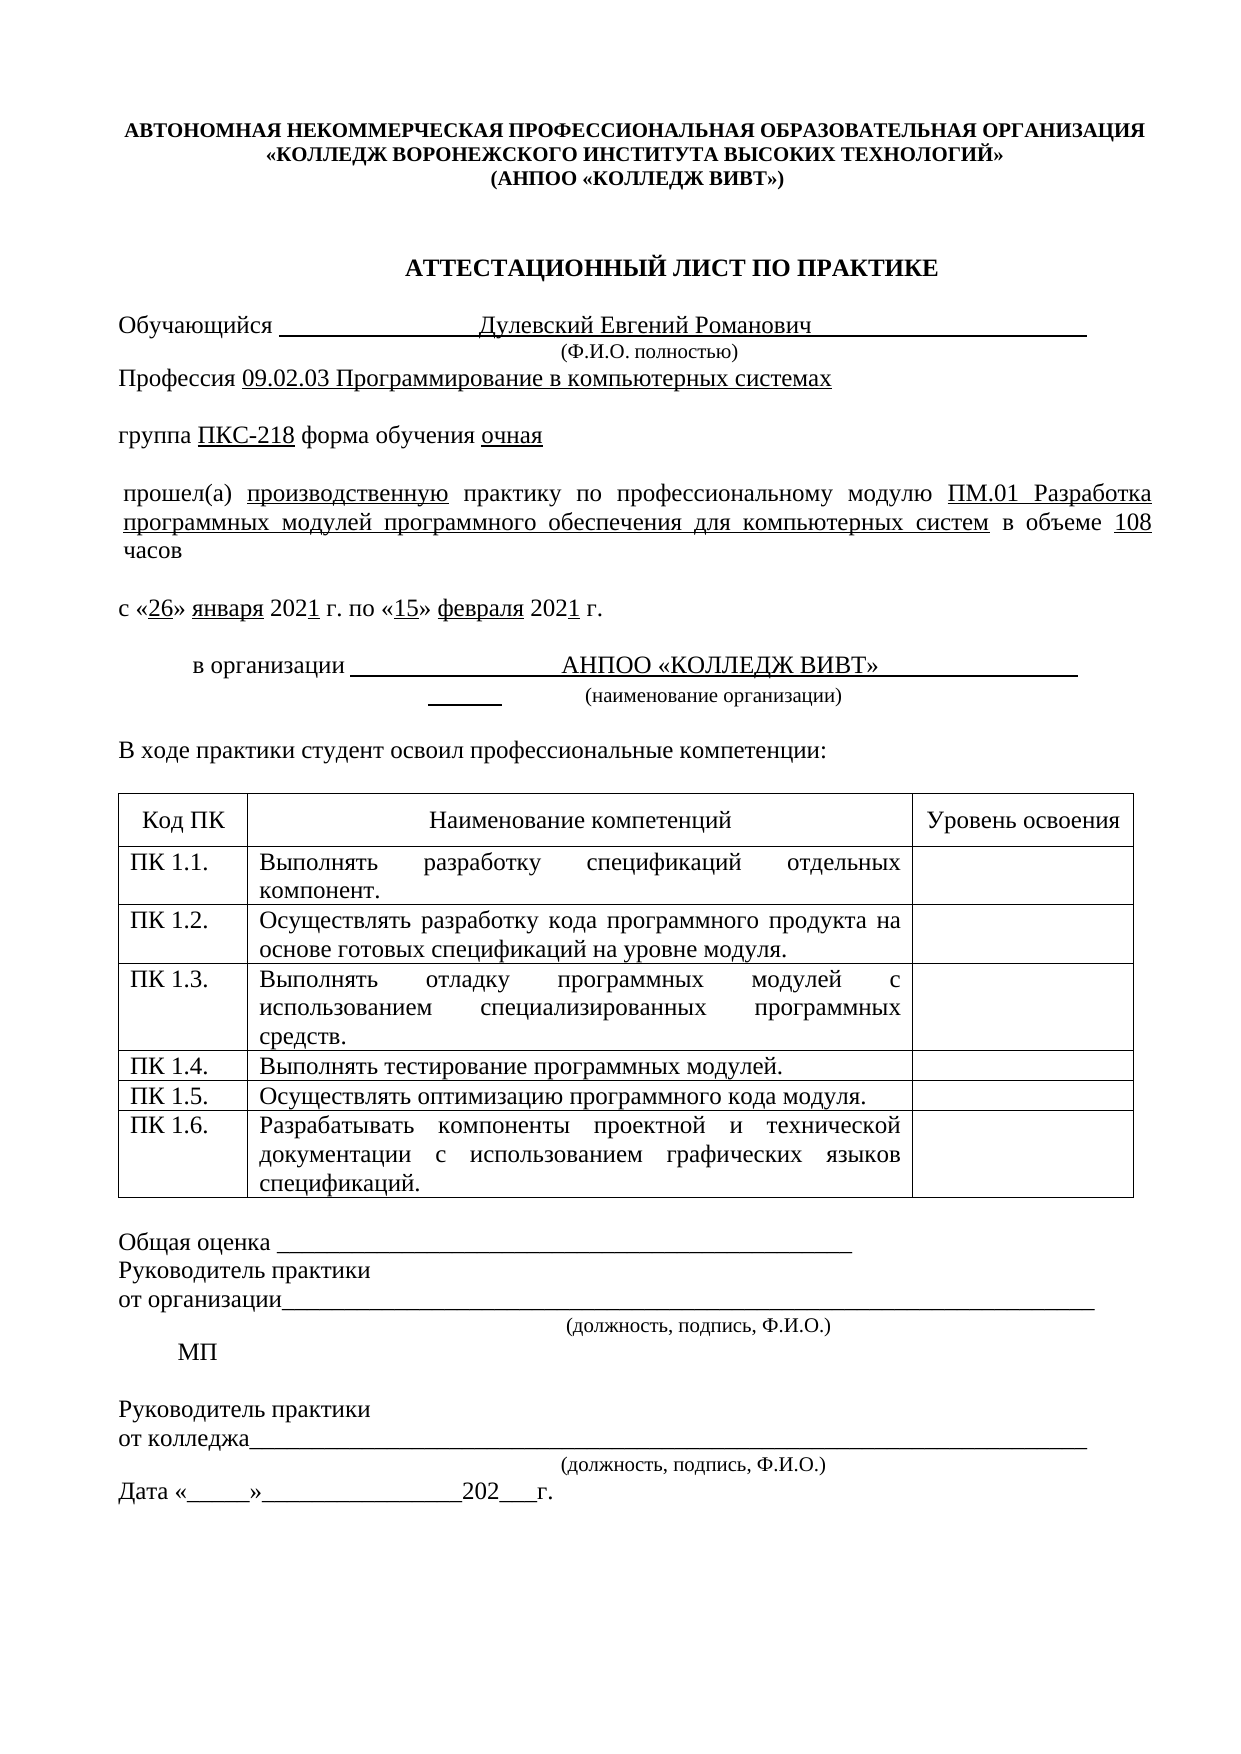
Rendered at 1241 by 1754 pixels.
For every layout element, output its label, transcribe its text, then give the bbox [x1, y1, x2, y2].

table_header Наименование компетенций [248, 794, 912, 846]
table_cell ПК 1.5. [119, 1081, 247, 1109]
text Профессия 09.02.03 Программирование в компьютерных системах [118, 363, 1152, 392]
table_cell ПК 1.1. [119, 847, 247, 904]
text прошел(а) производственную практику по профессиональному модулю ПМ.01 Разработка программных модулей программного обеспечения для компьютерных систем в объеме 108 часов [123, 478, 1152, 564]
text с «26» января 2021 г. по «15» февраля 2021 г. [118, 593, 1152, 622]
table_cell [913, 1111, 1133, 1197]
text (должность, подпись, Ф.И.О.) [487, 1452, 1152, 1476]
table_cell [913, 847, 1133, 904]
table_cell ПК 1.4. [119, 1051, 247, 1080]
text аттестационный лист по практике [118, 253, 1152, 281]
text Обучающийся ------------------------Дулевский Евгений Романович--------------------------------- [118, 310, 1152, 339]
table_header Уровень освоения [913, 794, 1133, 846]
text Дата «_____»________________202___г. [118, 1476, 1152, 1505]
text в организации ---------------------- АНПОО «КОЛЛЕДЖ ВИВТ» ----------(наименование организации) [118, 650, 1152, 708]
text (Ф.И.О. полностью) [487, 339, 1152, 363]
text МП [137, 1337, 1152, 1366]
table_cell ПК 1.6. [119, 1111, 247, 1197]
text Руководитель практики [118, 1255, 1152, 1284]
text Общая оценка ______________________________________________ [118, 1227, 1152, 1255]
table_cell [913, 964, 1133, 1050]
text (АНПОО «КОЛЛЕДЖ ВИВТ») [118, 166, 1152, 190]
table_cell ПК 1.3. [119, 964, 247, 1050]
text группа ПКС-218 форма обучения очная [118, 420, 1152, 449]
text от колледжа___________________________________________________________________ [118, 1423, 1152, 1452]
table_cell ПК 1.2. [119, 905, 247, 963]
table_cell Осуществлять разработку кода программного продукта на основе готовых спецификаций на уровне модуля. [248, 905, 912, 963]
table_cell Осуществлять оптимизацию программного кода модуля. [248, 1081, 912, 1109]
table_cell [913, 1081, 1133, 1109]
table_cell Выполнять тестирование программных модулей. [248, 1051, 912, 1080]
text В ходе практики студент освоил профессиональные компетенции: [118, 736, 1152, 764]
table_cell Выполнять разработку спецификаций отдельных компонент. [248, 847, 912, 904]
table_cell Разрабатывать компоненты проектной и технической документации с использованием графических языков спецификаций. [248, 1111, 912, 1197]
text от организации_________________________________________________________________ [118, 1284, 1152, 1313]
table_cell Выполнять отладку программных модулей с использованием специализированных программных средств. [248, 964, 912, 1050]
table_cell [913, 905, 1133, 963]
table_cell [913, 1051, 1133, 1080]
text АВТОНОМНАЯ НЕКОММЕРЧЕСКАЯ ПРОФЕССИОНАЛЬНАЯ ОБРАЗОВАТЕЛЬНАЯ ОРГАНИЗАЦИЯ «КОЛЛЕДЖ ВОРОНЕЖСКОГО ИНСТИТУТА ВЫСОКИХ ТЕХНОЛОГИЙ» [118, 118, 1152, 166]
text Руководитель практики [118, 1394, 1152, 1423]
table_header Код ПК [119, 794, 247, 846]
text (должность, подпись, Ф.И.О.) [487, 1313, 1152, 1337]
